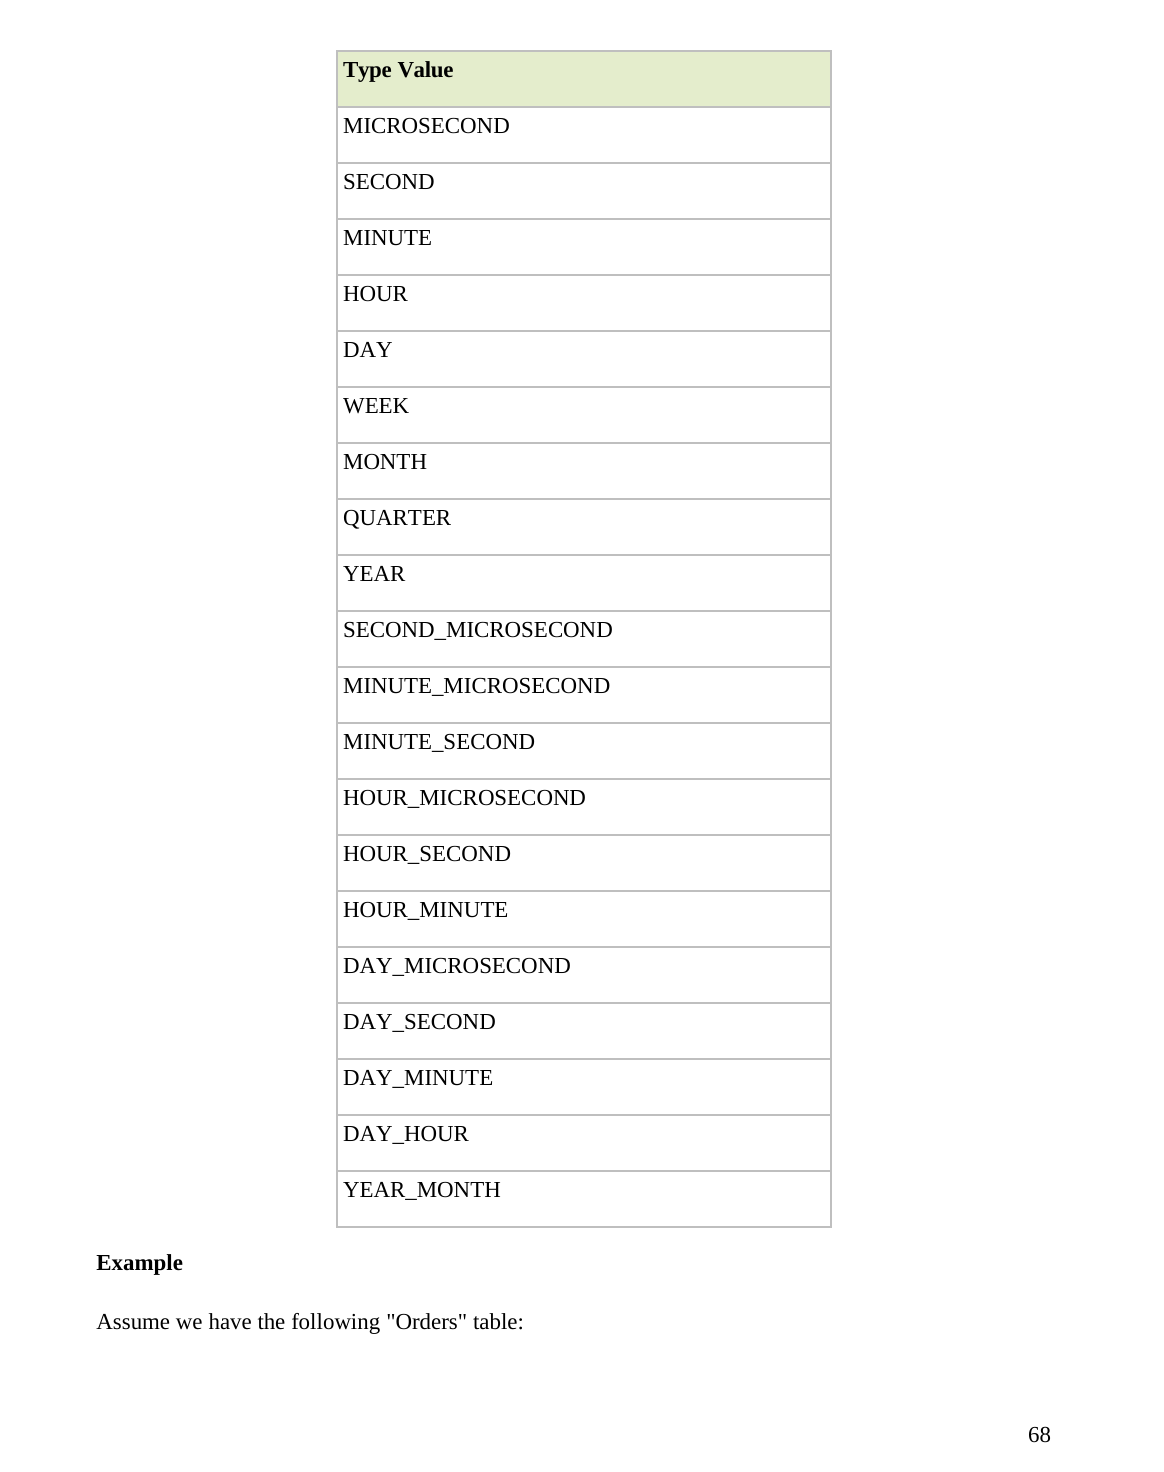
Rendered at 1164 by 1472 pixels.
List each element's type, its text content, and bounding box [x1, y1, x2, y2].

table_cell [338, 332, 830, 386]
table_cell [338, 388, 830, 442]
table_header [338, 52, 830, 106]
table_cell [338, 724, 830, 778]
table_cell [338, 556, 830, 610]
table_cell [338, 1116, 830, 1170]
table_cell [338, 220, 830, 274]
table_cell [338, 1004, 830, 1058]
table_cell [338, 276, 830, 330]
subtitle Example [96, 1248, 1113, 1275]
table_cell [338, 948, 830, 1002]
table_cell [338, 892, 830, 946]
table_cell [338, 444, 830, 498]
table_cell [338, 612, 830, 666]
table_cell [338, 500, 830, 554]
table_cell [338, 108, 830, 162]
text Assume we have the following "Orders" table: [96, 1308, 1113, 1334]
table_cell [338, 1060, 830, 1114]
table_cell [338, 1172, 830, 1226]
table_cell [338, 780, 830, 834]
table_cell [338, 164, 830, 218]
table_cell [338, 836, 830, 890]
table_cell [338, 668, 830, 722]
